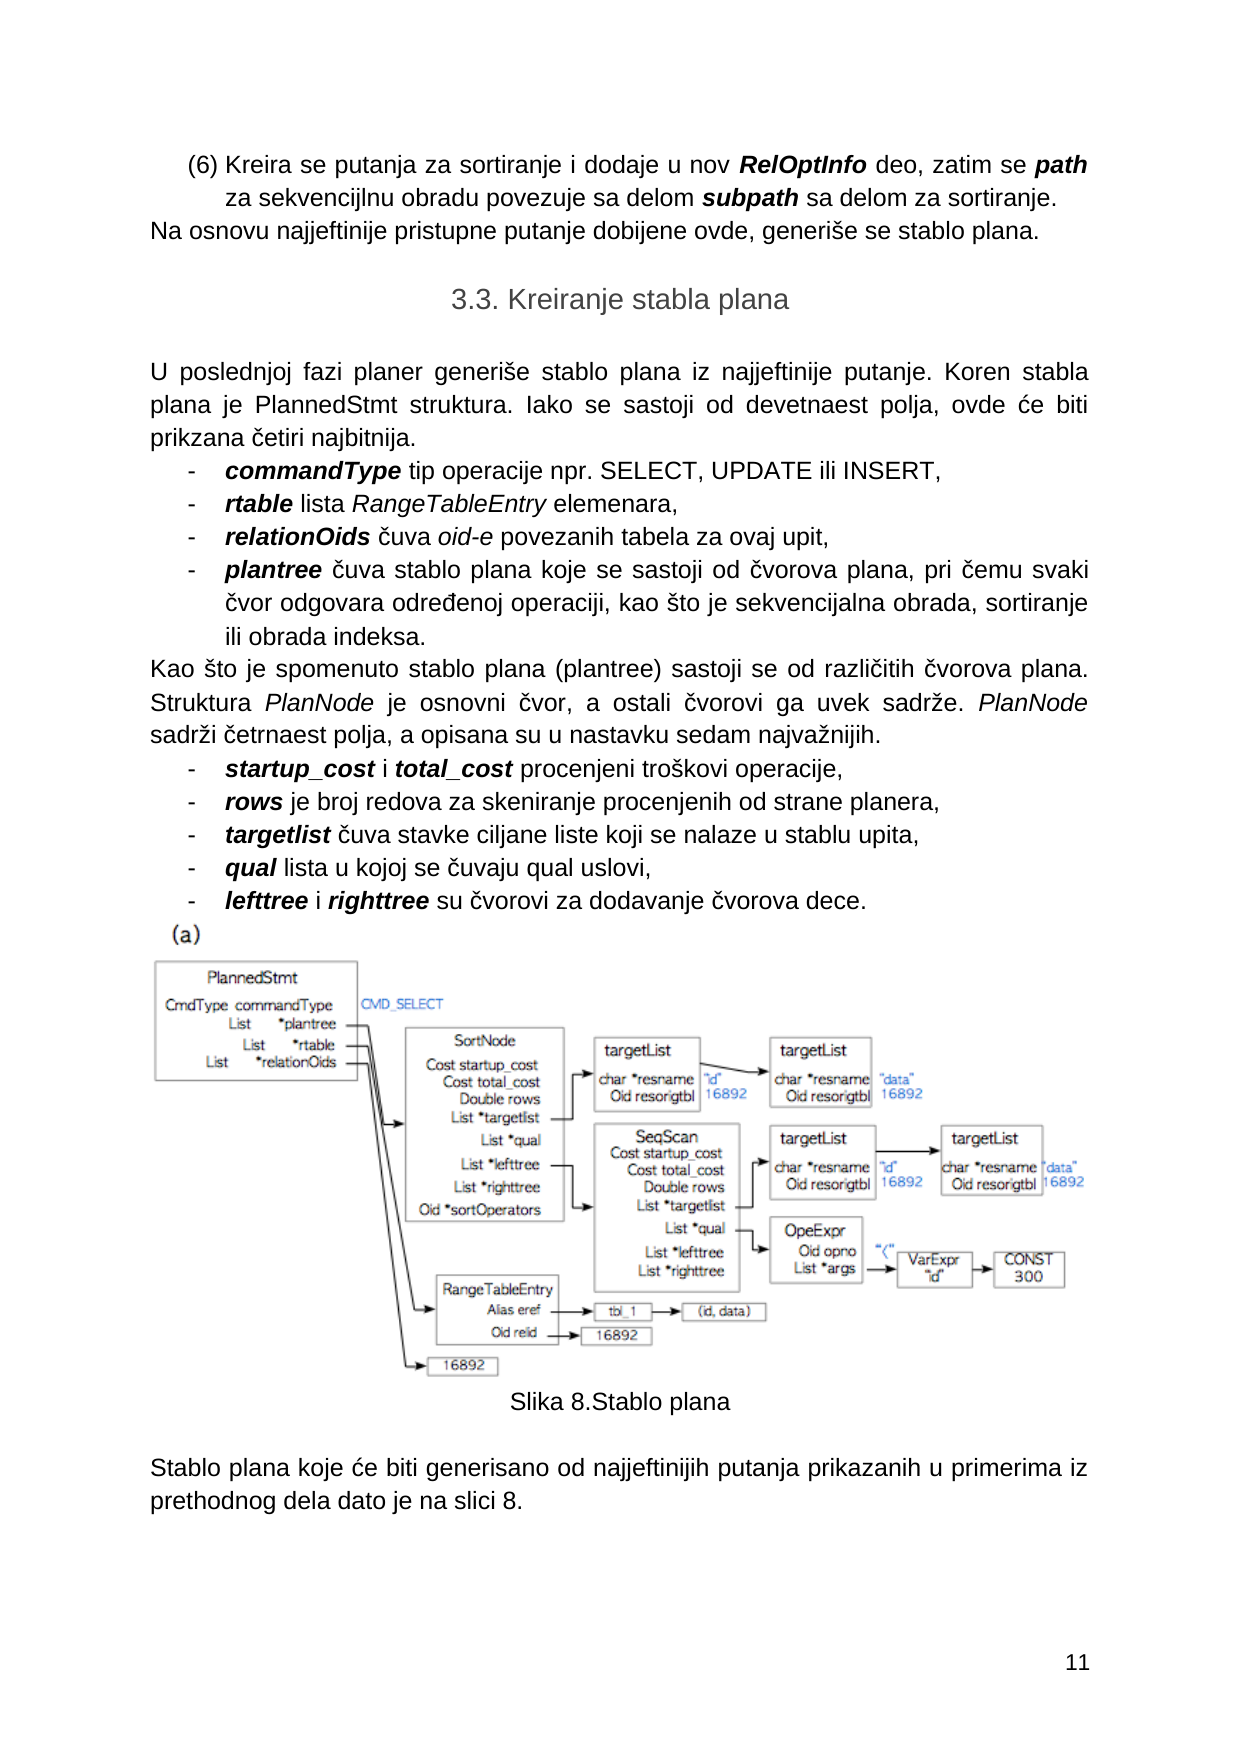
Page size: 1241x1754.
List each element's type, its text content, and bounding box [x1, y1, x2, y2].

list relationOids čuva oid-e povezanih tabela za ovaj upit, [187, 522, 1090, 551]
subtitle 3.3. Kreiranje stabla plana [150, 282, 1090, 316]
list qual lista u kojoj se čuvaju qual uslovi, [187, 853, 1090, 881]
list plantree čuva stablo plana koje se sastoji od čvorova plana, pri čemu svaki čvor odgovara određenoj operaciji, kao što je sekvencijalna obrada, sortiranje ili obrada indeksa. [187, 555, 1090, 650]
list rtable lista RangeTableEntry elemenara, [187, 489, 1090, 518]
list Kreira se putanja za sortiranje i dodaje u nov RelOptInfo deo, zatim se path za sekvencijlnu obradu povezuje sa delom subpath sa delom za sortiranje. [187, 150, 1090, 212]
text Stablo plana koje će biti generisano od najjeftinijih putanja prikazanih u primerima iz prethodnog dela dato je na slici 8. [150, 1453, 1090, 1515]
text Kao što je spomenuto stablo plana (plantree) sastoji se od različitih čvorova plana. Struktura PlanNode je osnovni čvor, a ostali čvorovi ga uvek sadrže. PlanNode sadrži četrnaest polja, a opisana su u nastavku sedam najvažnijih. [150, 654, 1090, 749]
text U poslednjoj fazi planer generiše stablo plana iz najjeftinije putanje. Koren stabla plana je PlannedStmt struktura. Iako se sastoji od devetnaest polja, ovde će biti prikzana četiri najbitnija. [150, 357, 1090, 452]
list commandType tip operacije npr. SELECT, UPDATE ili INSERT, [187, 456, 1090, 485]
list rows je broj redova za skeniranje procenjenih od strane planera, [187, 787, 1090, 815]
text Na osnovu najjeftinije pristupne putanje dobijene ovde, generiše se stablo plana. [150, 216, 1090, 245]
picture [150, 918, 1091, 1384]
list targetlist čuva stavke ciljane liste koji se nalaze u stablu upita, [187, 819, 1090, 848]
text Slika 8.Stablo plana [150, 1387, 1090, 1416]
list startup_cost i total_cost procenjeni troškovi operacije, [187, 753, 1090, 782]
list lefttree i righttree su čvorovi za dodavanje čvorova dece. [187, 886, 1090, 914]
